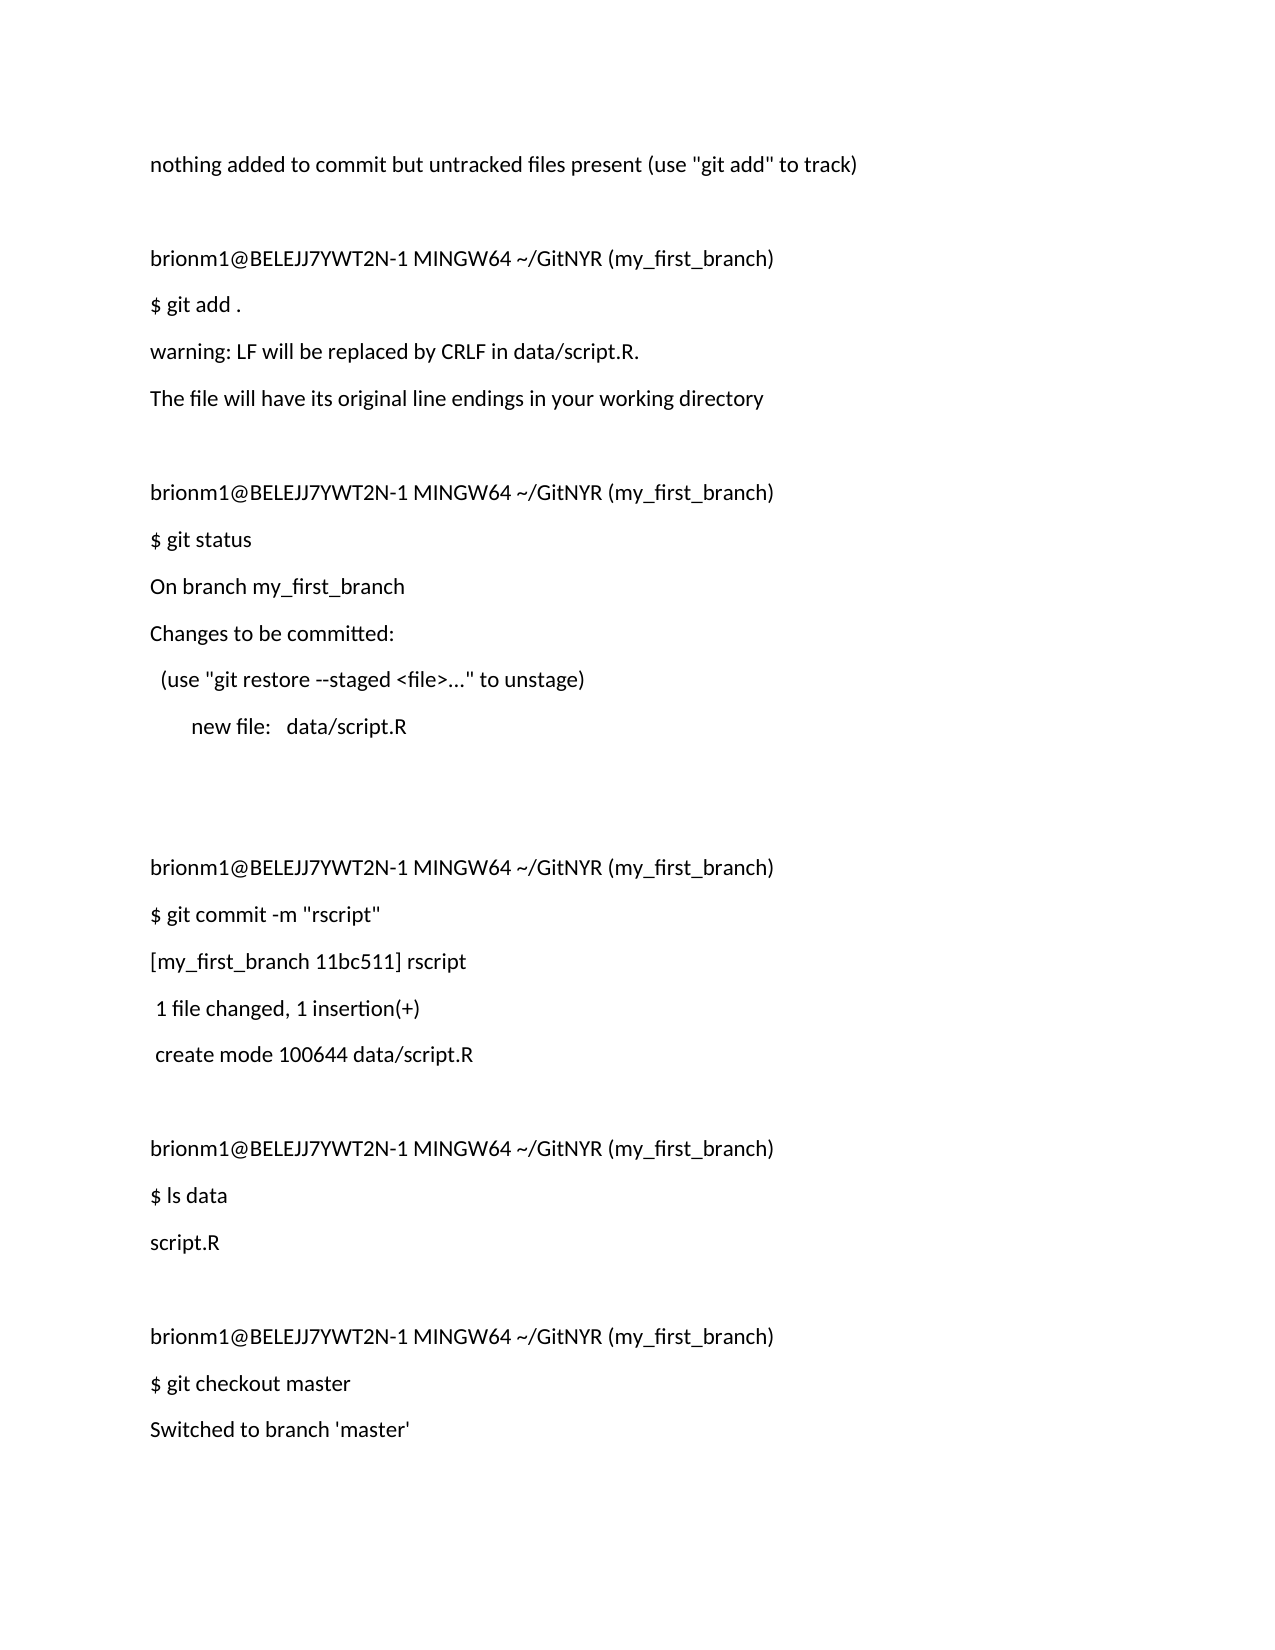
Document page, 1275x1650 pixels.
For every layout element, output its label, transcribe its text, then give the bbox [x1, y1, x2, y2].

text $ git status [150, 525, 1125, 553]
text [my_first_branch 11bc511] rscript [150, 947, 1125, 975]
text Changes to be committed: [150, 619, 1125, 647]
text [150, 244, 1125, 272]
text $ ls data [150, 1181, 1125, 1209]
text nothing added to commit but untracked files present (use "git add" to track) [150, 150, 1125, 178]
text The file will have its original line endings in your working directory [150, 384, 1125, 412]
text brionm1@BELEJJ7YWT2N-1 MINGW64 ~/GitNYR (my_first_branch) [150, 1322, 1125, 1350]
text new file: data/script.R [150, 712, 1125, 741]
text create mode 100644 data/script.R [150, 1041, 1125, 1069]
text script.R [150, 1228, 1125, 1256]
text $ git checkout master [150, 1369, 1125, 1397]
text brionm1@BELEJJ7YWT2N-1 MINGW64 ~/GitNYR (my_first_branch) [150, 1134, 1125, 1162]
text warning: LF will be replaced by CRLF in data/script.R. [150, 337, 1125, 366]
text 1 file changed, 1 insertion(+) [150, 994, 1125, 1022]
text Switched to branch 'master' [150, 1416, 1125, 1444]
text On branch my_first_branch [150, 572, 1125, 600]
text brionm1@BELEJJ7YWT2N-1 MINGW64 ~/GitNYR (my_first_branch) [150, 853, 1125, 881]
text $ git commit -m "rscript" [150, 900, 1125, 928]
text brionm1@BELEJJ7YWT2N-1 MINGW64 ~/GitNYR (my_first_branch) [150, 478, 1125, 506]
text $ git add . [150, 291, 1125, 319]
text (use "git restore --staged <file>..." to unstage) [150, 666, 1125, 694]
